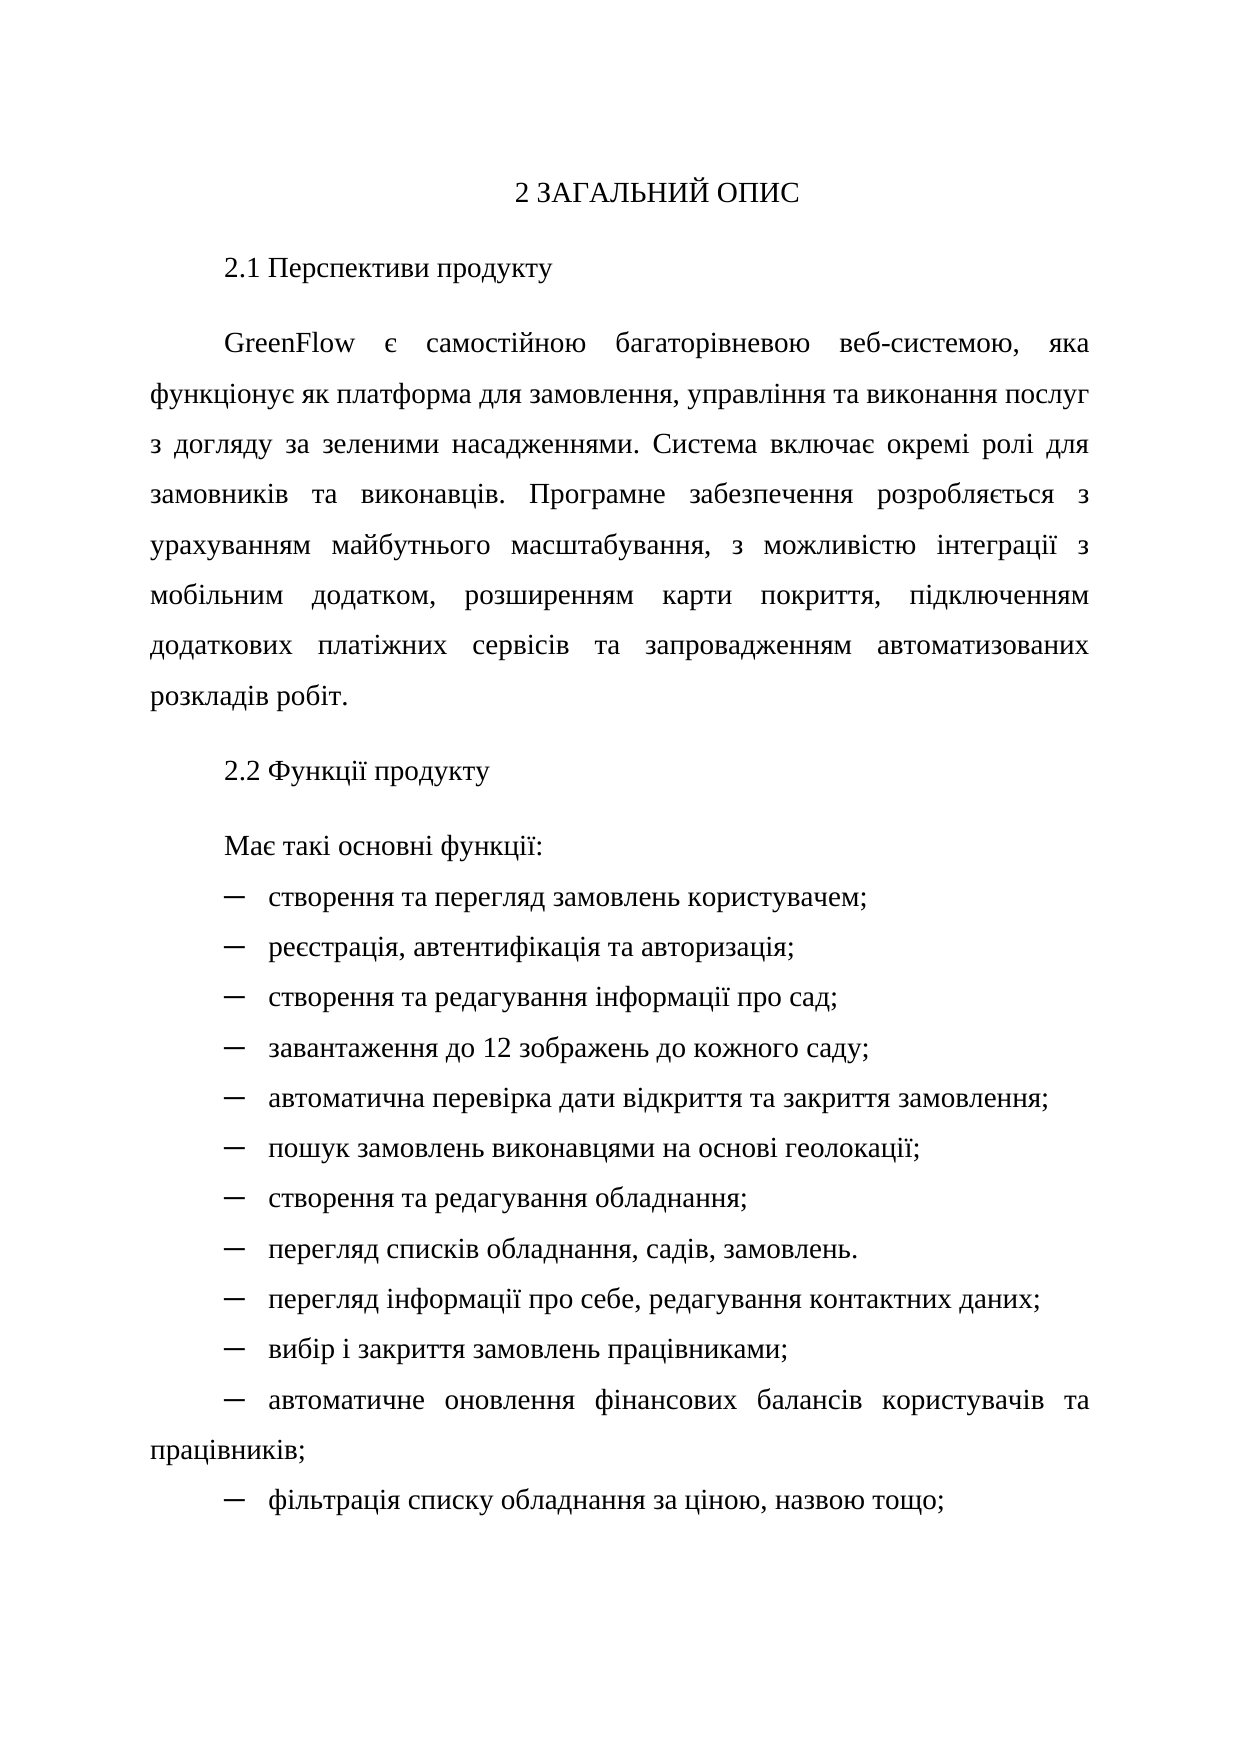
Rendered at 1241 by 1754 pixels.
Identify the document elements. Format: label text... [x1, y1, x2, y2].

list вибір і закриття замовлень працівниками; [150, 1332, 1090, 1365]
list реєстрація, автентифікація та авторизація; [150, 929, 1090, 963]
list пошук замовлень виконавцями на основі геолокації; [150, 1130, 1090, 1164]
text 2 Загальний опис [150, 175, 1090, 208]
list завантаження до 12 зображень до кожного саду; [150, 1030, 1090, 1063]
list створення та перегляд замовлень користувачем; [150, 879, 1090, 912]
list автоматичне оновлення фінансових балансів користувачів та працівників; [150, 1382, 1090, 1466]
list перегляд списків обладнання, садів, замовлень. [150, 1231, 1090, 1264]
text Має такі основні функції: [150, 828, 1090, 862]
subtitle 2.1 Перспективи продукту [150, 250, 1090, 284]
subtitle 2.2 Функції продукту [150, 753, 1090, 787]
list перегляд інформації про себе, редагування контактних даних; [150, 1281, 1090, 1315]
text GreenFlow є самостійною багаторівневою веб-системою, яка функціонує як платформа для замовлення, управління та виконання послуг з догляду за зеленими насадженнями. Система включає окремі ролі для замовників та виконавців. Програмне забезпечення розробляється з урахуванням майбутнього масштабування, з можливістю інтеграції з мобільним додатком, розширенням карти покриття, підключенням додаткових платіжних сервісів та запровадженням автоматизованих розкладів робіт. [150, 326, 1090, 711]
list створення та редагування обладнання; [150, 1181, 1090, 1214]
list фільтрація списку обладнання за ціною, назвою тощо; [150, 1482, 1090, 1516]
list створення та редагування інформації про сад; [150, 979, 1090, 1013]
list автоматична перевірка дати відкриття та закриття замовлення; [150, 1080, 1090, 1113]
